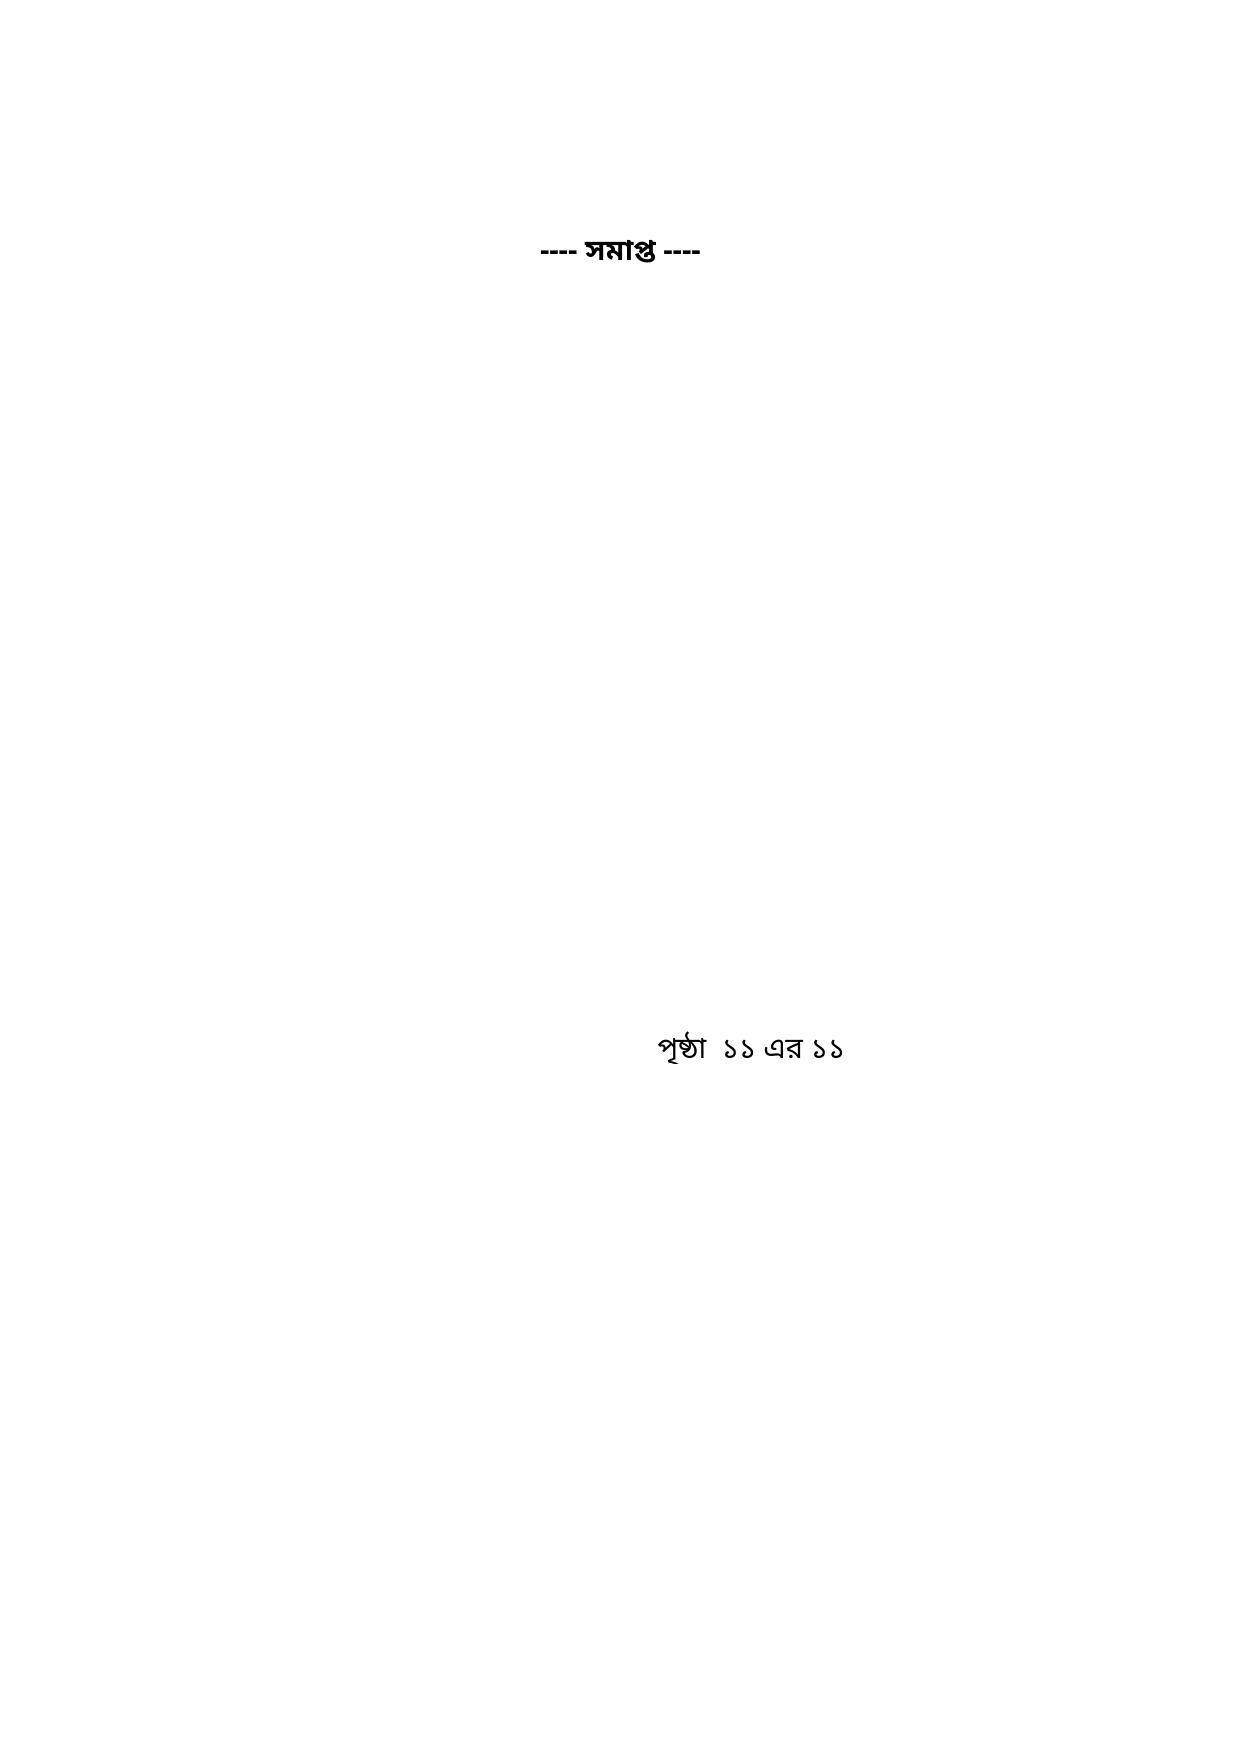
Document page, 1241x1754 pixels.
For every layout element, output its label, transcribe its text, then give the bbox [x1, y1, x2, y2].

text ---- সমাপ্ত ---- [135, 229, 1105, 272]
